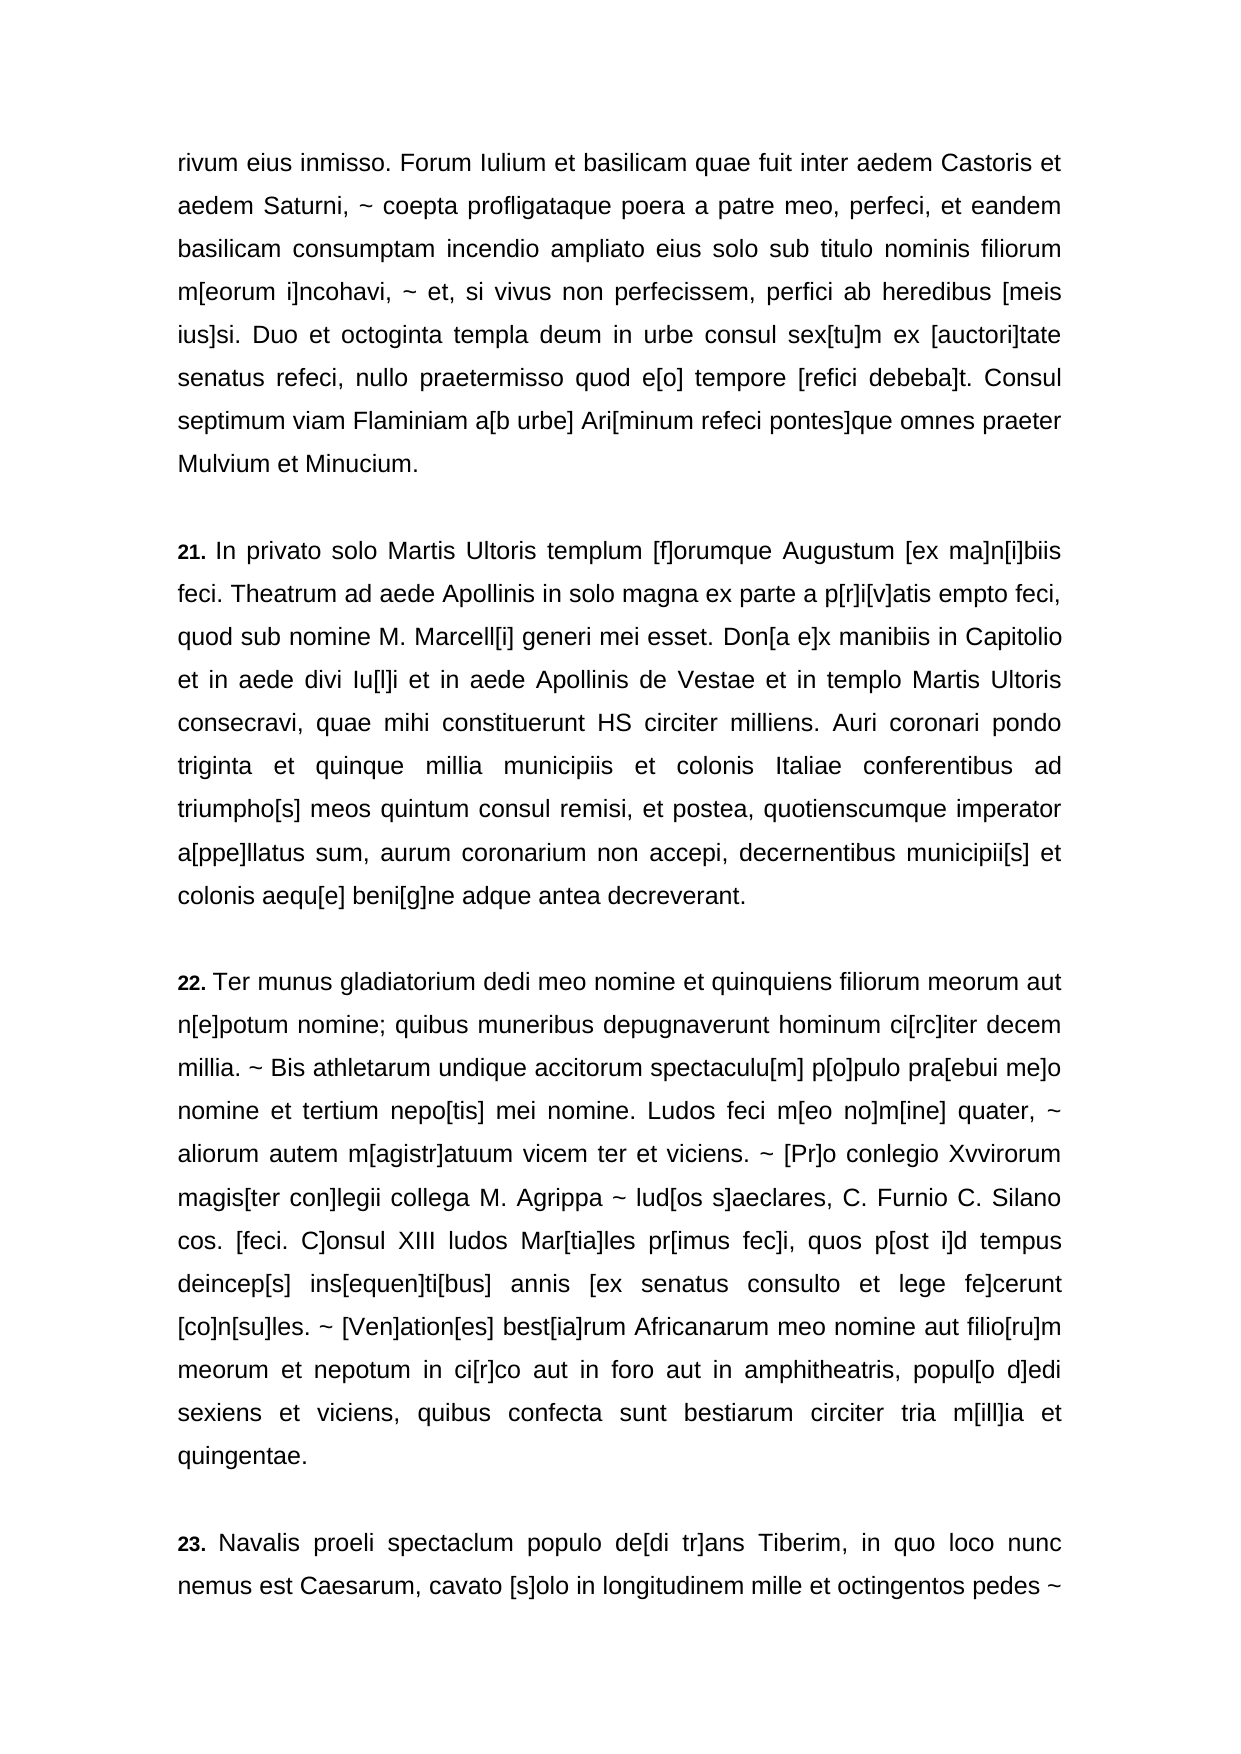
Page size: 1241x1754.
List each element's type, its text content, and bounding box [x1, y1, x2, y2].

text 22. Ter munus gladiatorium dedi meo nomine et quinquiens filiorum meorum aut n[e]potum nomine; quibus muneribus depugnaverunt hominum ci[rc]iter decem millia. ~ Bis athletarum undique accitorum spectaculu[m] p[o]pulo pra[ebui me]o nomine et tertium nepo[tis] mei nomine. Ludos feci m[eo no]m[ine] quater, ~ aliorum autem m[agistr]atuum vicem ter et viciens. ~ [Pr]o conlegio Xvvirorum magis[ter con]legii collega M. Agrippa ~ lud[os s]aeclares, C. Furnio C. Silano cos. [feci. C]onsul XIII ludos Mar[tia]les pr[imus fec]i, quos p[ost i]d tempus deincep[s] ins[equen]ti[bus] annis [ex senatus consulto et lege fe]cerunt [co]n[su]les. ~ [Ven]ation[es] best[ia]rum Africanarum meo nomine aut filio[ru]m meorum et nepotum in ci[r]co aut in foro aut in amphitheatris, popul[o d]edi sexiens et viciens, quibus confecta sunt bestiarum circiter tria m[ill]ia et quingentae. [177, 967, 1063, 1470]
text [177, 1528, 1063, 1599]
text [177, 148, 1063, 478]
text 21. In privato solo Martis Ultoris templum [f]orumque Augustum [ex ma]n[i]biis feci. Theatrum ad aede Apollinis in solo magna ex parte a p[r]i[v]atis empto feci, quod sub nomine M. Marcell[i] generi mei esset. Don[a e]x manibiis in Capitolio et in aede divi Iu[l]i et in aede Apollinis de Vestae et in templo Martis Ultoris consecravi, quae mihi constituerunt HS circiter milliens. Auri coronari pondo triginta et quinque millia municipiis et colonis Italiae conferentibus ad triumpho[s] meos quintum consul remisi, et postea, quotienscumque imperator a[ppe]llatus sum, aurum coronarium non accepi, decernentibus municipii[s] et colonis aequ[e] beni[g]ne adque antea decreverant. [177, 536, 1063, 909]
